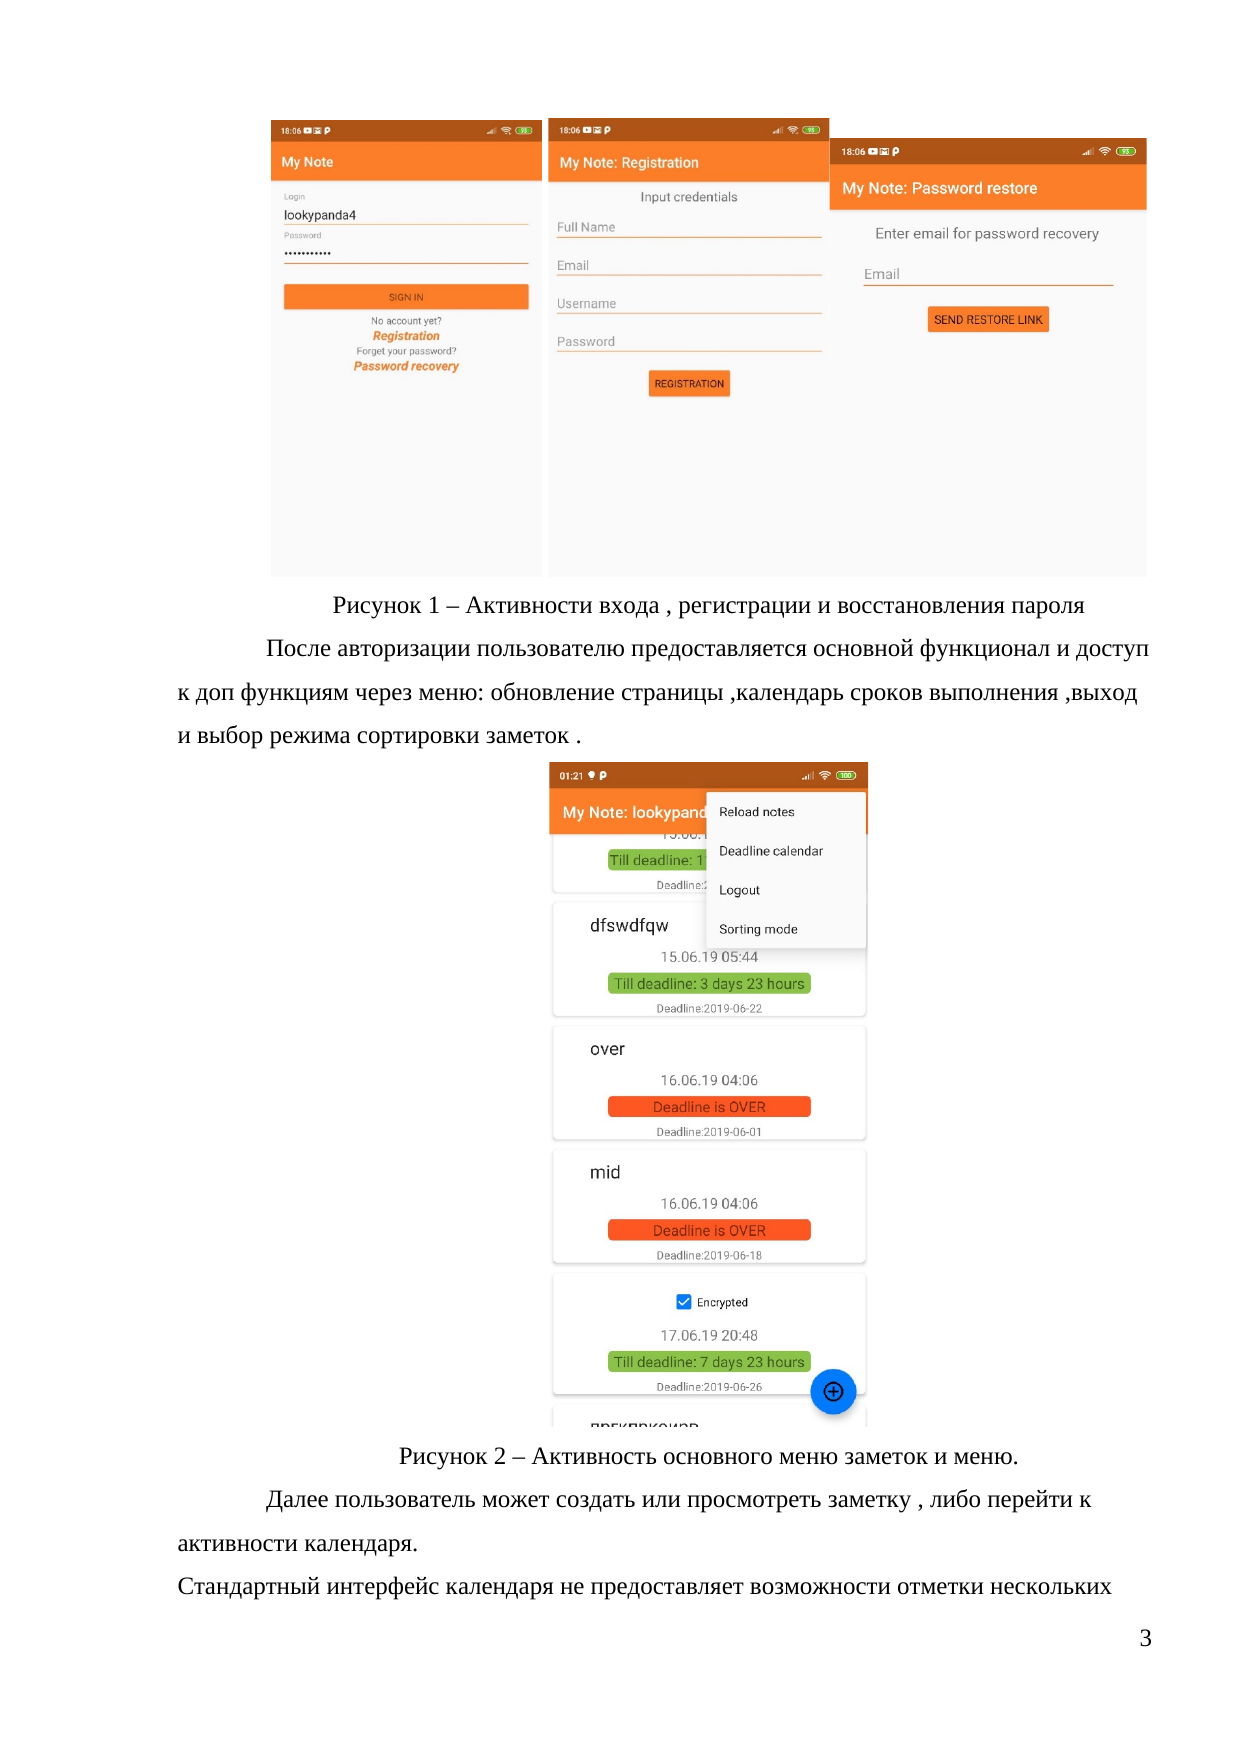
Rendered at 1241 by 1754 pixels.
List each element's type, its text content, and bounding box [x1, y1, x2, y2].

picture [548, 118, 1147, 577]
picture [549, 762, 869, 1427]
picture [271, 120, 542, 577]
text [177, 1484, 1152, 1599]
text Рисунок 1 – Активности входа , регистрации и восстановления пароля [177, 590, 1152, 619]
text Рисунок 2 – Активность основного меню заметок и меню. [177, 1441, 1152, 1470]
text После авторизации пользователю предоставляется основной функционал и доступ к доп функциям через меню: обновление страницы ,календарь сроков выполнения ,выход и выбор режима сортировки заметок . [177, 633, 1152, 748]
